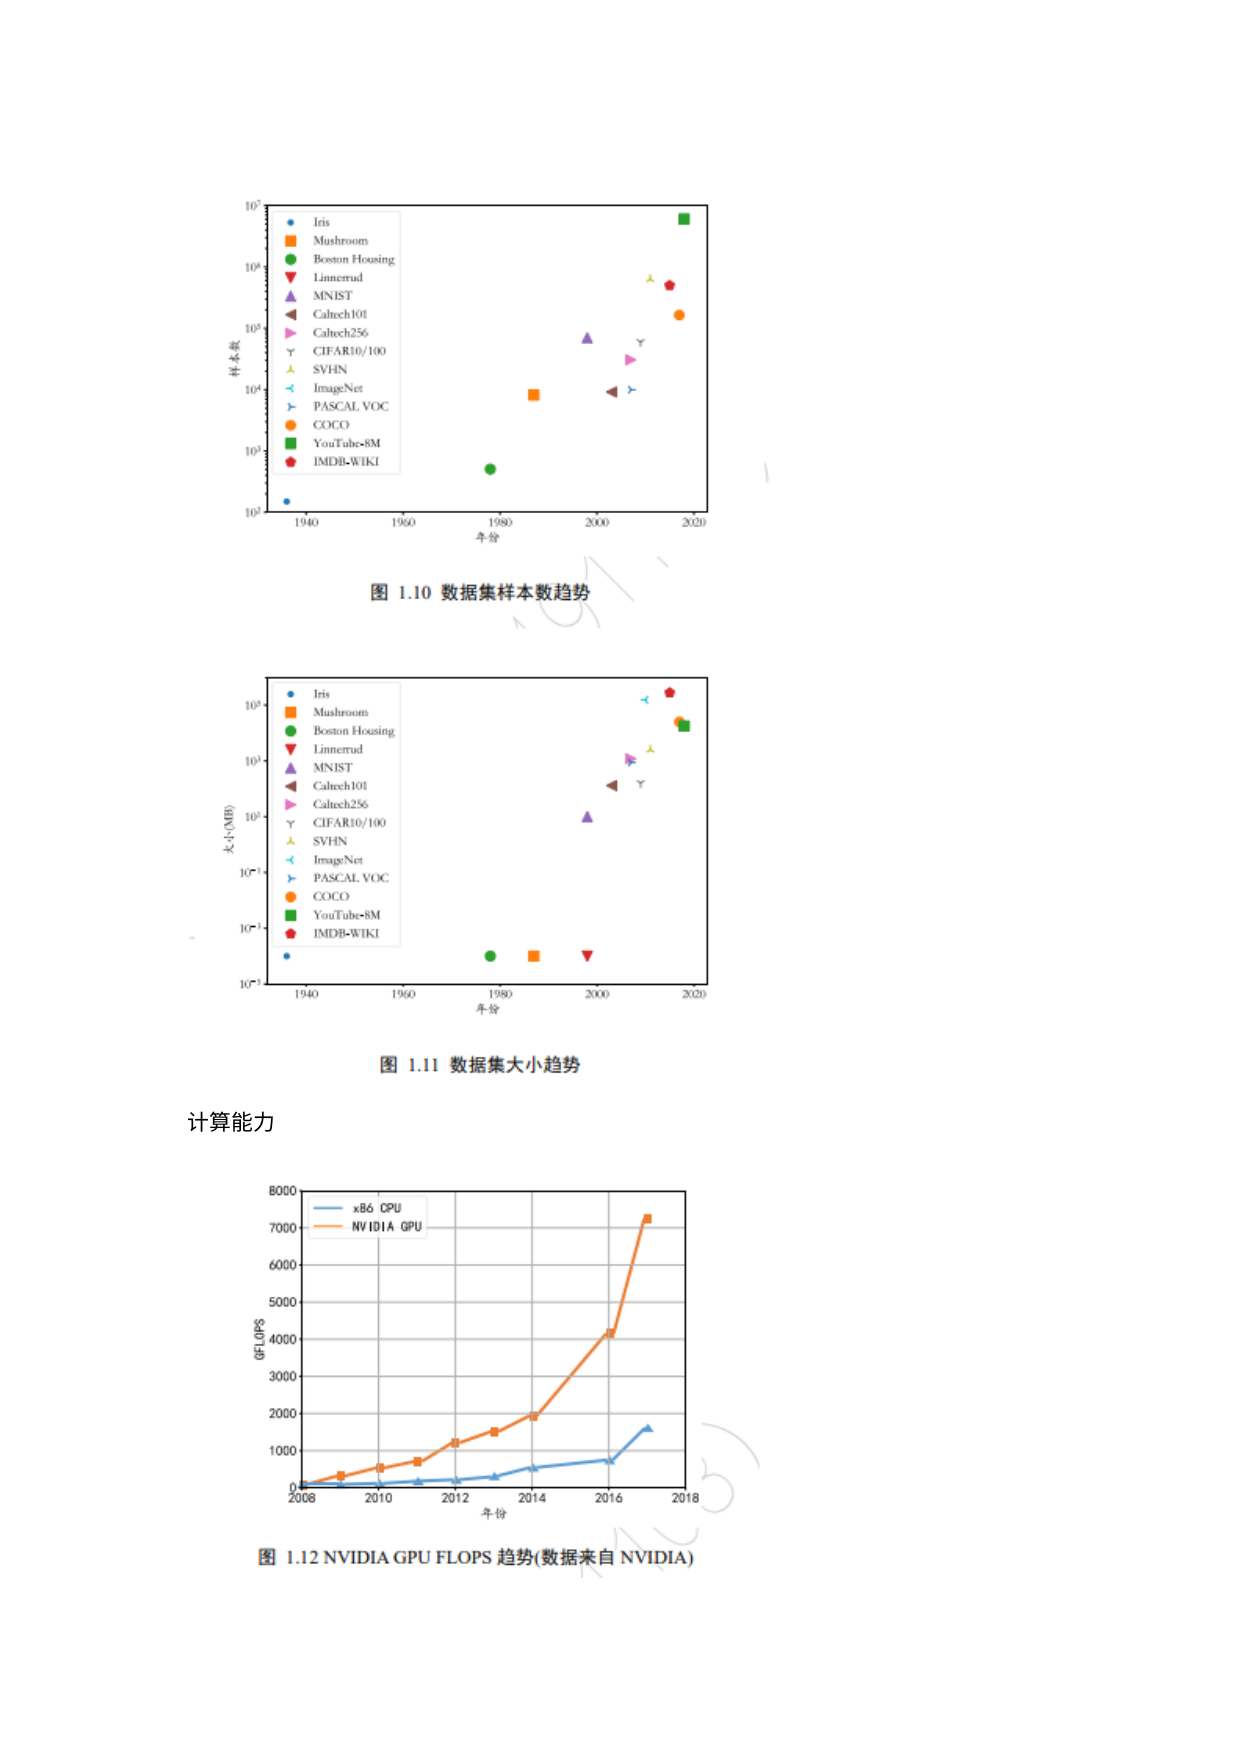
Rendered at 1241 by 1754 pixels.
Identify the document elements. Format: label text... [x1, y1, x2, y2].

picture [187, 162, 843, 1095]
picture [187, 1137, 760, 1578]
text 计算能力 [187, 1104, 1053, 1137]
